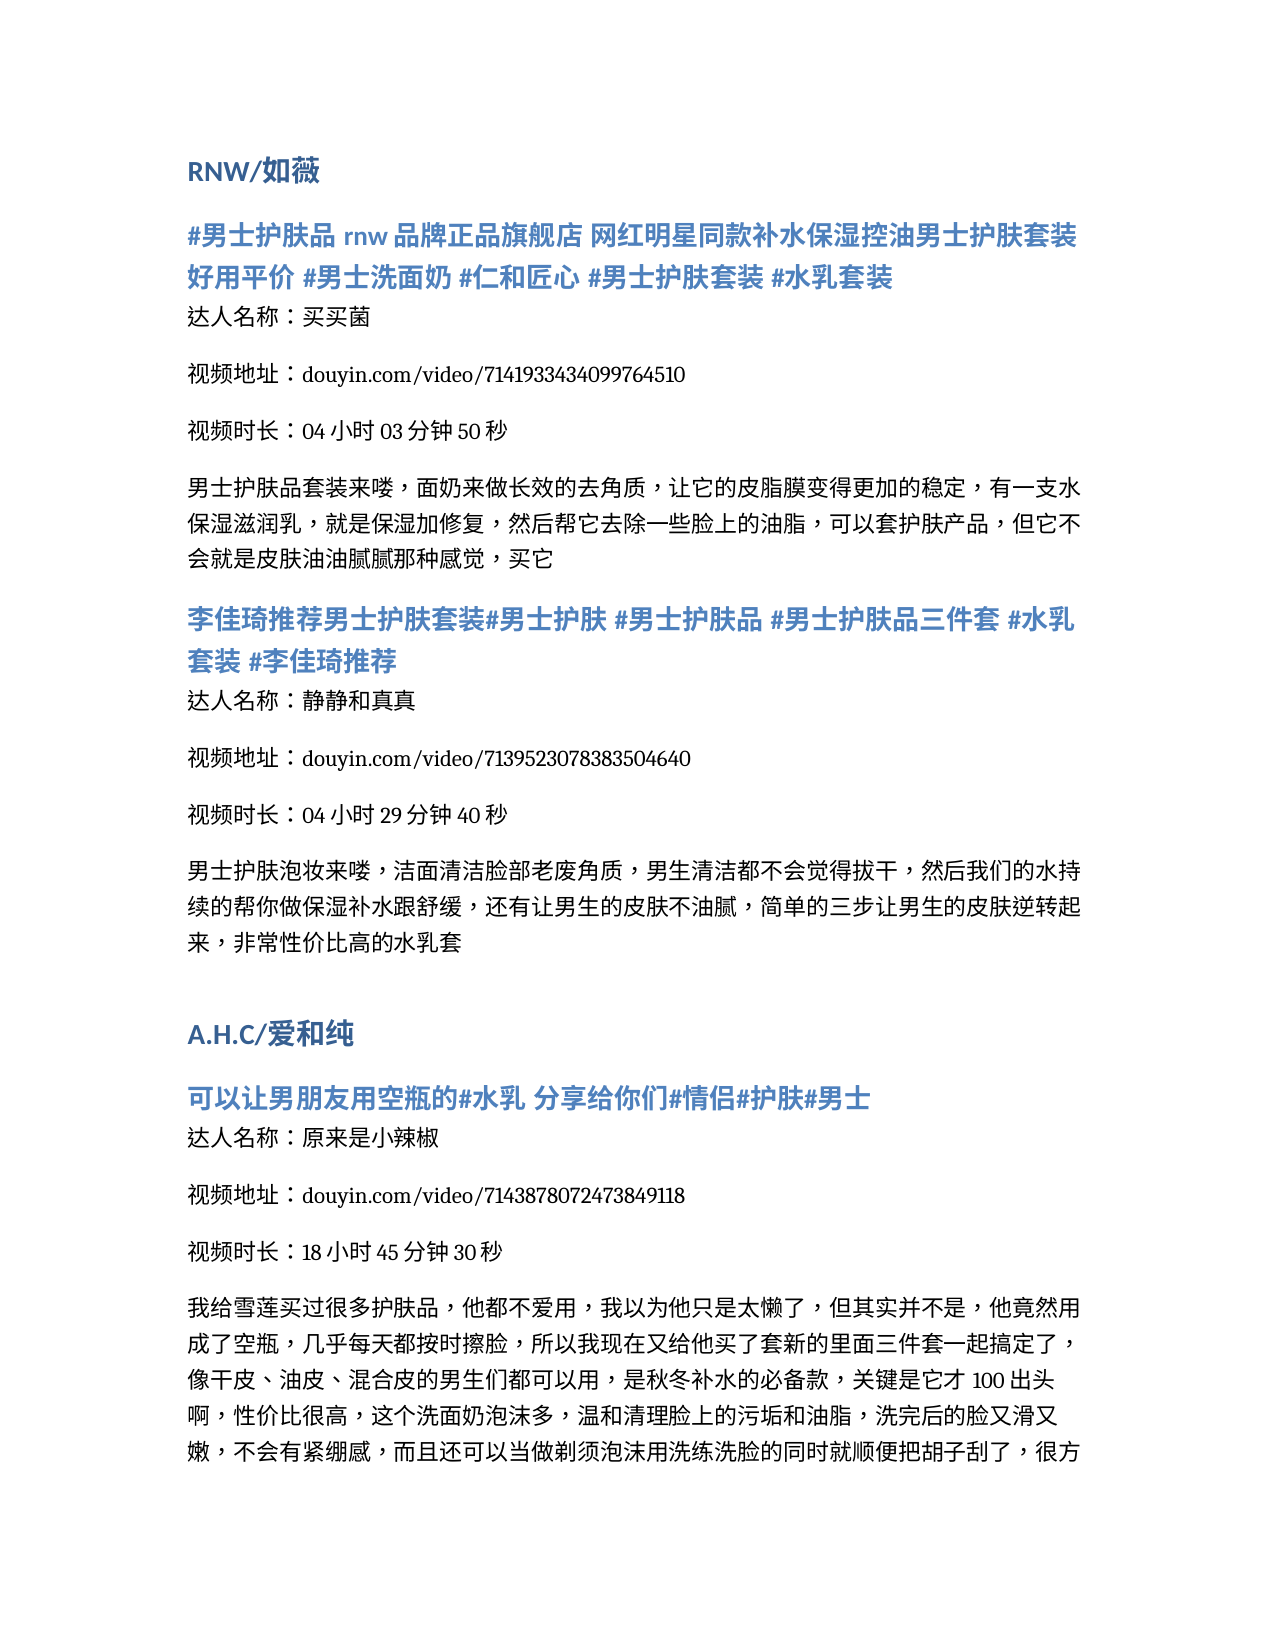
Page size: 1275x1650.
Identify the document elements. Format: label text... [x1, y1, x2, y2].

subtitle 李佳琦推荐男士护肤套装#男士护肤 #男士护肤品 #男士护肤品三件套 #水乳套装 #李佳琦推荐 [187, 600, 1087, 679]
text 达人名称：买买菌 [187, 301, 1087, 332]
text 视频地址：douyin.com/video/7139523078383504640 [187, 742, 1087, 773]
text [187, 1292, 1087, 1467]
text 达人名称：静静和真真 [187, 685, 1087, 716]
subtitle #男士护肤品 rnw品牌正品旗舰店 网红明星同款补水保湿控油男士护肤套装 好用平价 #男士洗面奶 #仁和匠心 #男士护肤套装 #水乳套装 [187, 216, 1087, 296]
text 视频时长：04小时29分钟40秒 [187, 798, 1087, 830]
text 男士护肤泡妆来喽，洁面清洁脸部老废角质，男生清洁都不会觉得拔干，然后我们的水持续的帮你做保湿补水跟舒缓，还有让男生的皮肤不油腻，简单的三步让男生的皮肤逆转起来，非常性价比高的水乳套 [187, 855, 1087, 958]
text 视频时长：04小时03分钟50秒 [187, 415, 1087, 446]
subtitle 可以让男朋友用空瓶的#水乳 分享给你们#情侣#护肤#男士 [187, 1079, 1087, 1116]
text 男士护肤品套装来喽，面奶来做长效的去角质，让它的皮脂膜变得更加的稳定，有一支水保湿滋润乳，就是保湿加修复，然后帮它去除一些脸上的油脂，可以套护肤产品，但它不会就是皮肤油油腻腻那种感觉，买它 [187, 472, 1087, 575]
text 视频时长：18小时45分钟30秒 [187, 1236, 1087, 1267]
text 视频地址：douyin.com/video/7143878072473849118 [187, 1179, 1087, 1210]
subtitle A.H.C/爱和纯 [187, 1013, 1087, 1053]
text 达人名称：原来是小辣椒 [187, 1122, 1087, 1153]
subtitle RNW/如薇 [187, 150, 1087, 190]
text 视频地址：douyin.com/video/7141933434099764510 [187, 358, 1087, 389]
